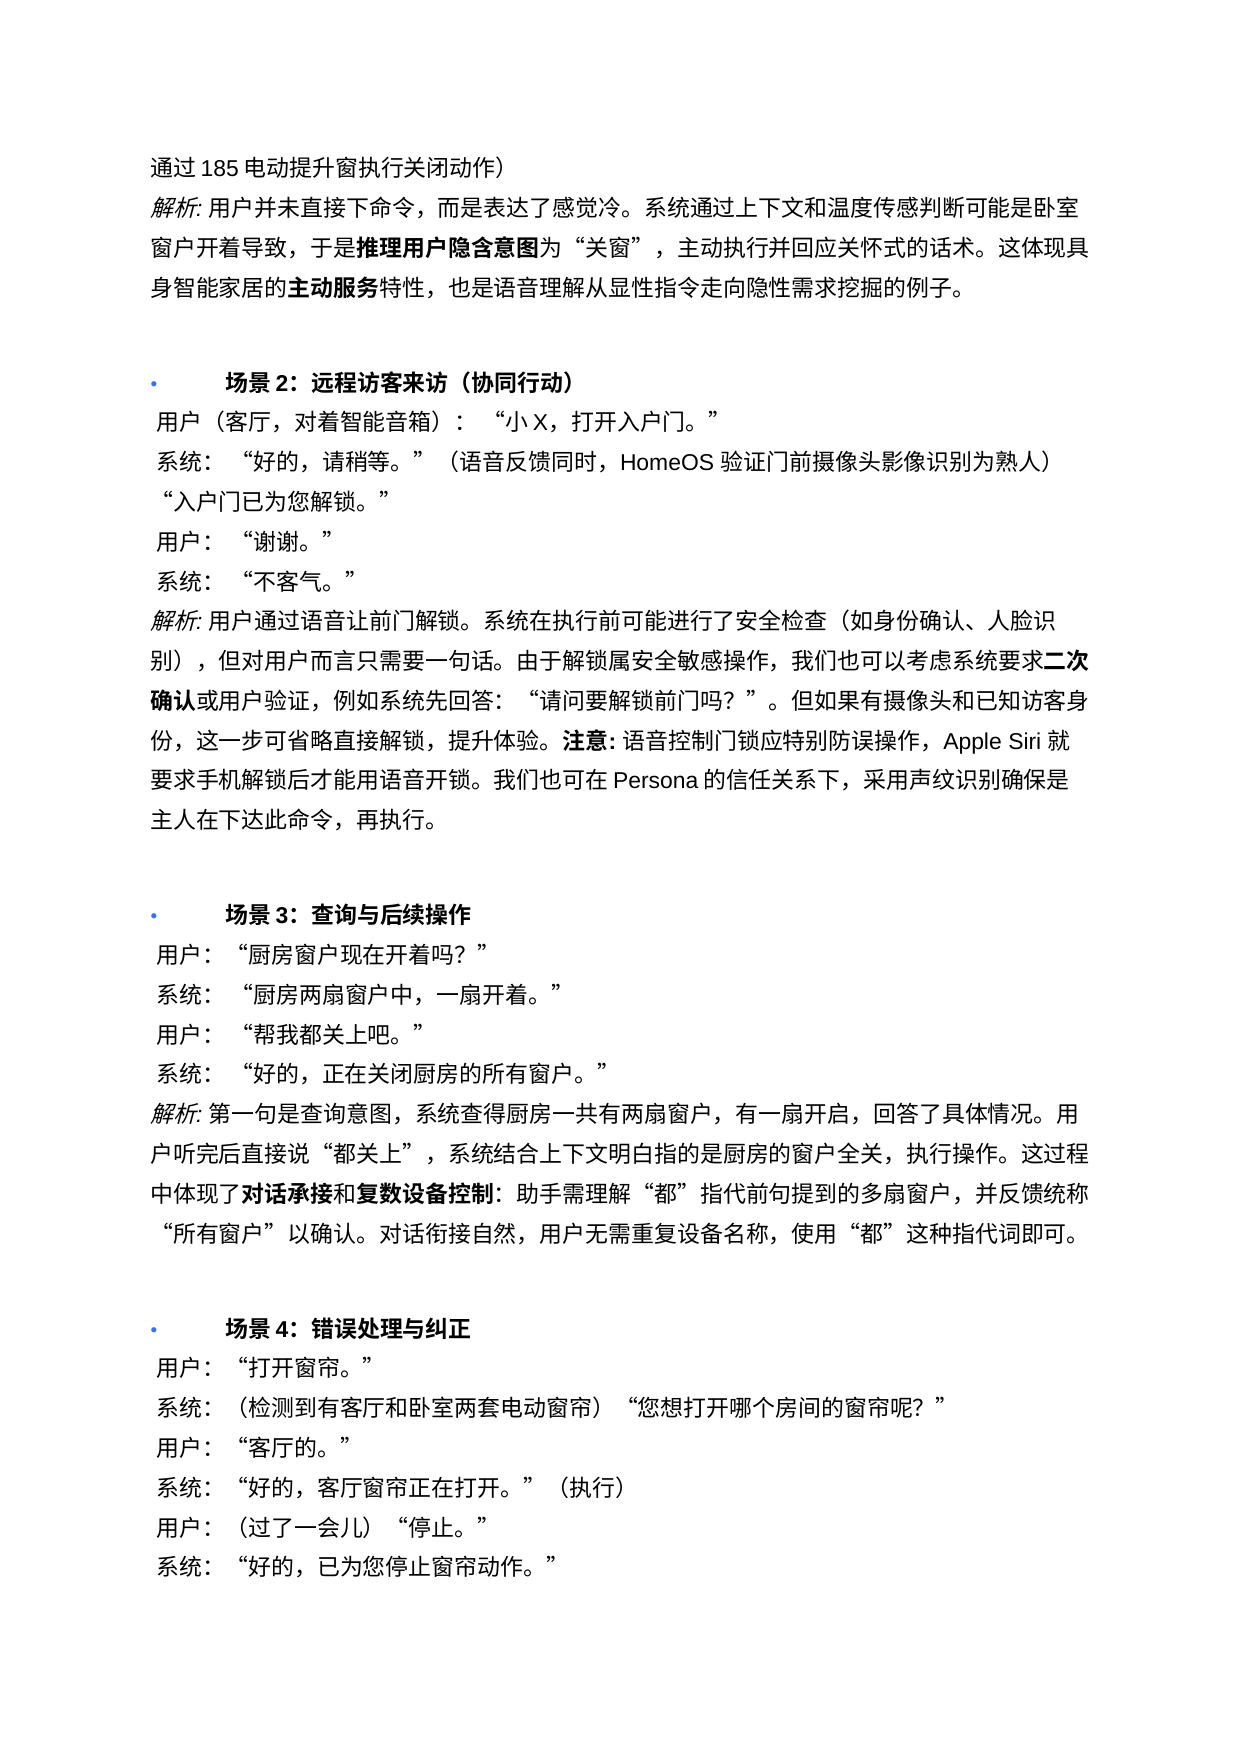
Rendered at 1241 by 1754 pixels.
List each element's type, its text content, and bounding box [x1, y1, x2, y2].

list 场景2：远程访客来访（协同行动） 用户（客厅，对着智能音箱）： “小X，打开入户门。” 系统： “好的，请稍等。”（语音反馈同时，HomeOS 验证门前摄像头影像识别为熟人） “入户门已为您解锁。” 用户： “谢谢。” 系统： “不客气。” 解析: 用户通过语音让前门解锁。系统在执行前可能进行了安全检查（如身份确认、人脸识别），但对用户而言只需要一句话。由于解锁属安全敏感操作，我们也可以考虑系统要求二次确认或用户验证，例如系统先回答：“请问要解锁前门吗？”。但如果有摄像头和已知访客身份，这一步可省略直接解锁，提升体验。注意: 语音控制门锁应特别防误操作，Apple Siri 就要求手机解锁后才能用语音开锁。我们也可在Persona的信任关系下，采用声纹识别确保是主人在下达此命令，再执行。 [150, 364, 1090, 835]
list 场景3：查询与后续操作 用户：“厨房窗户现在开着吗？” 系统： “厨房两扇窗户中，一扇开着。” 用户： “帮我都关上吧。” 系统： “好的，正在关闭厨房的所有窗户。” 解析: 第一句是查询意图，系统查得厨房一共有两扇窗户，有一扇开启，回答了具体情况。用户听完后直接说“都关上”，系统结合上下文明白指的是厨房的窗户全关，执行操作。这过程中体现了对话承接和复数设备控制：助手需理解“都”指代前句提到的多扇窗户，并反馈统称“所有窗户”以确认。对话衔接自然，用户无需重复设备名称，使用“都”这种指代词即可。 [150, 897, 1090, 1249]
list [150, 1310, 1090, 1582]
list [150, 150, 1090, 303]
